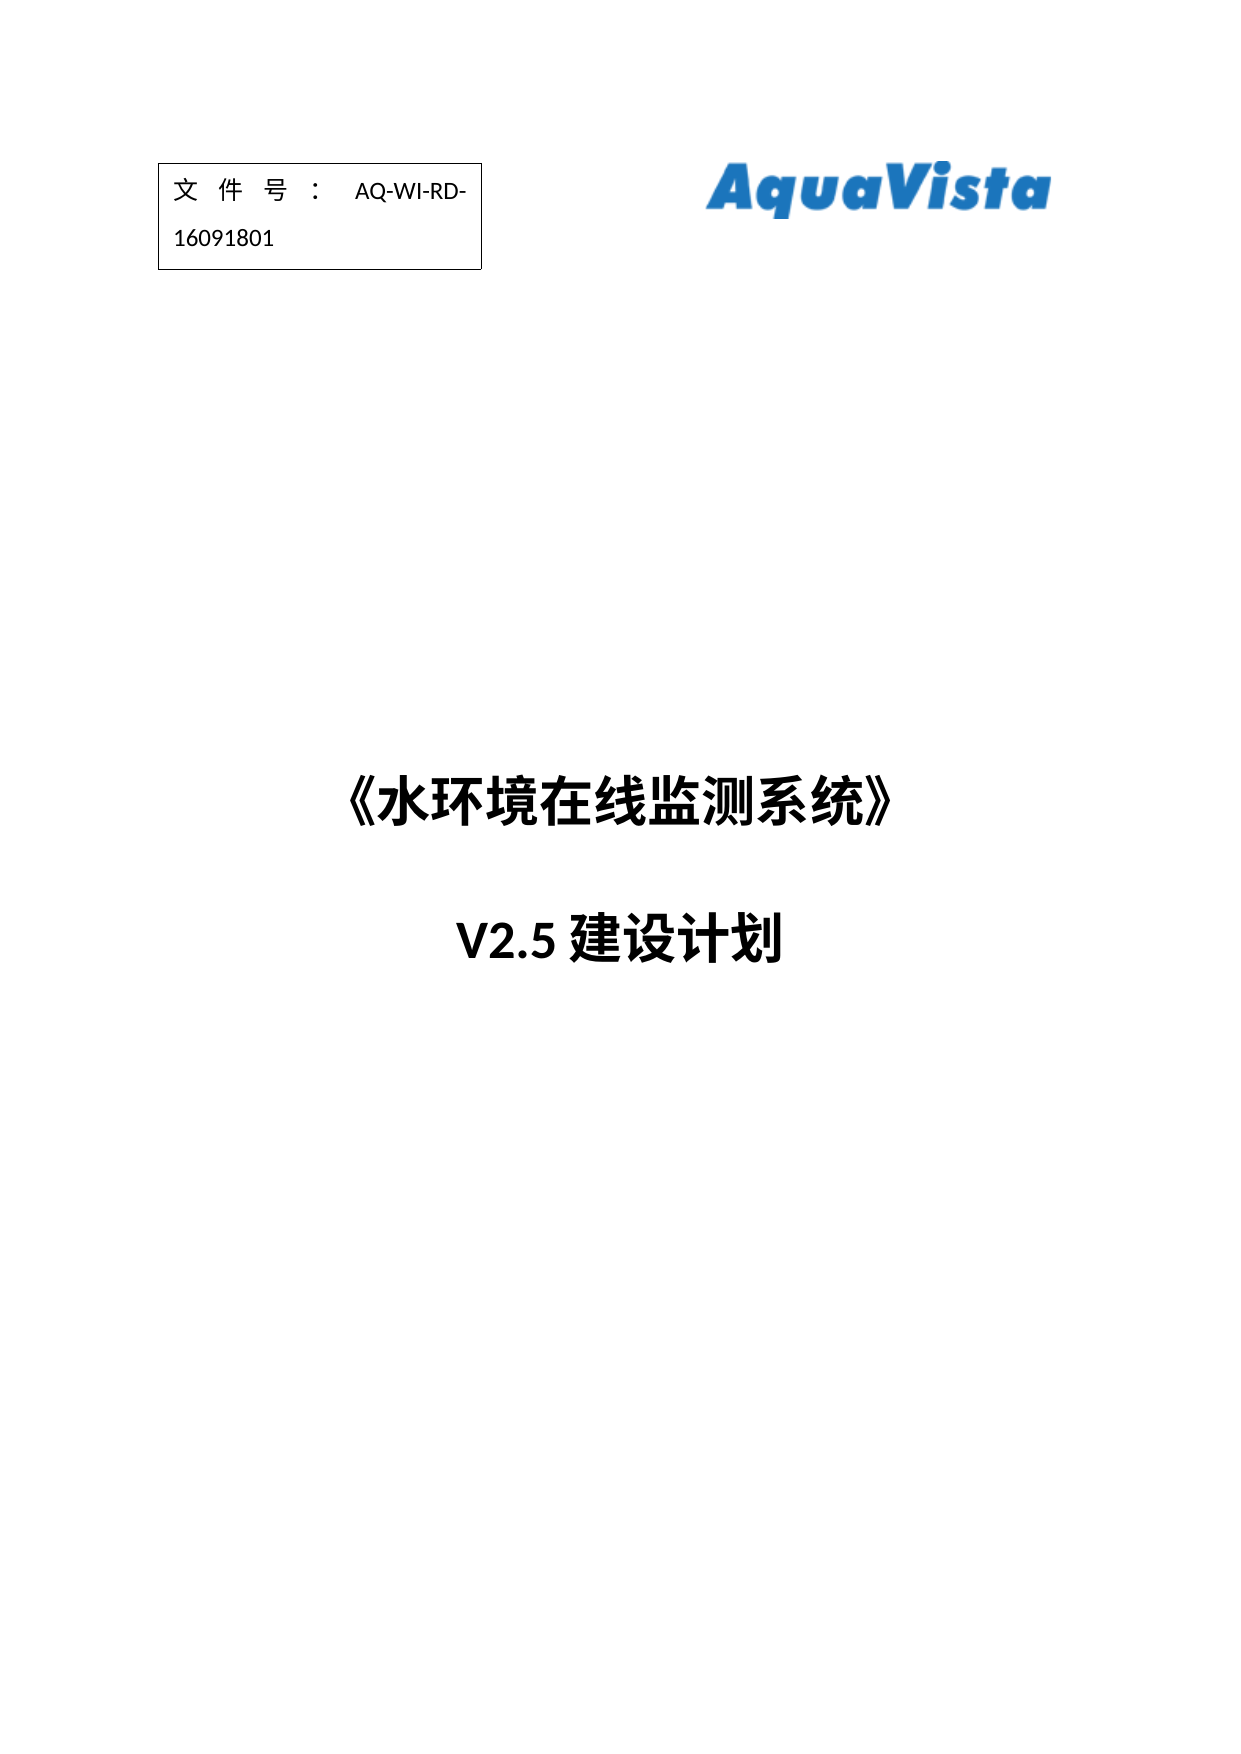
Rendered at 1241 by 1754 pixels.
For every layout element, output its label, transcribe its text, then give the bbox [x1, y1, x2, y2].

text 《水环境在线监测系统》 [187, 749, 1053, 847]
picture [704, 161, 1053, 219]
text V2.5建设计划 [187, 886, 1053, 984]
